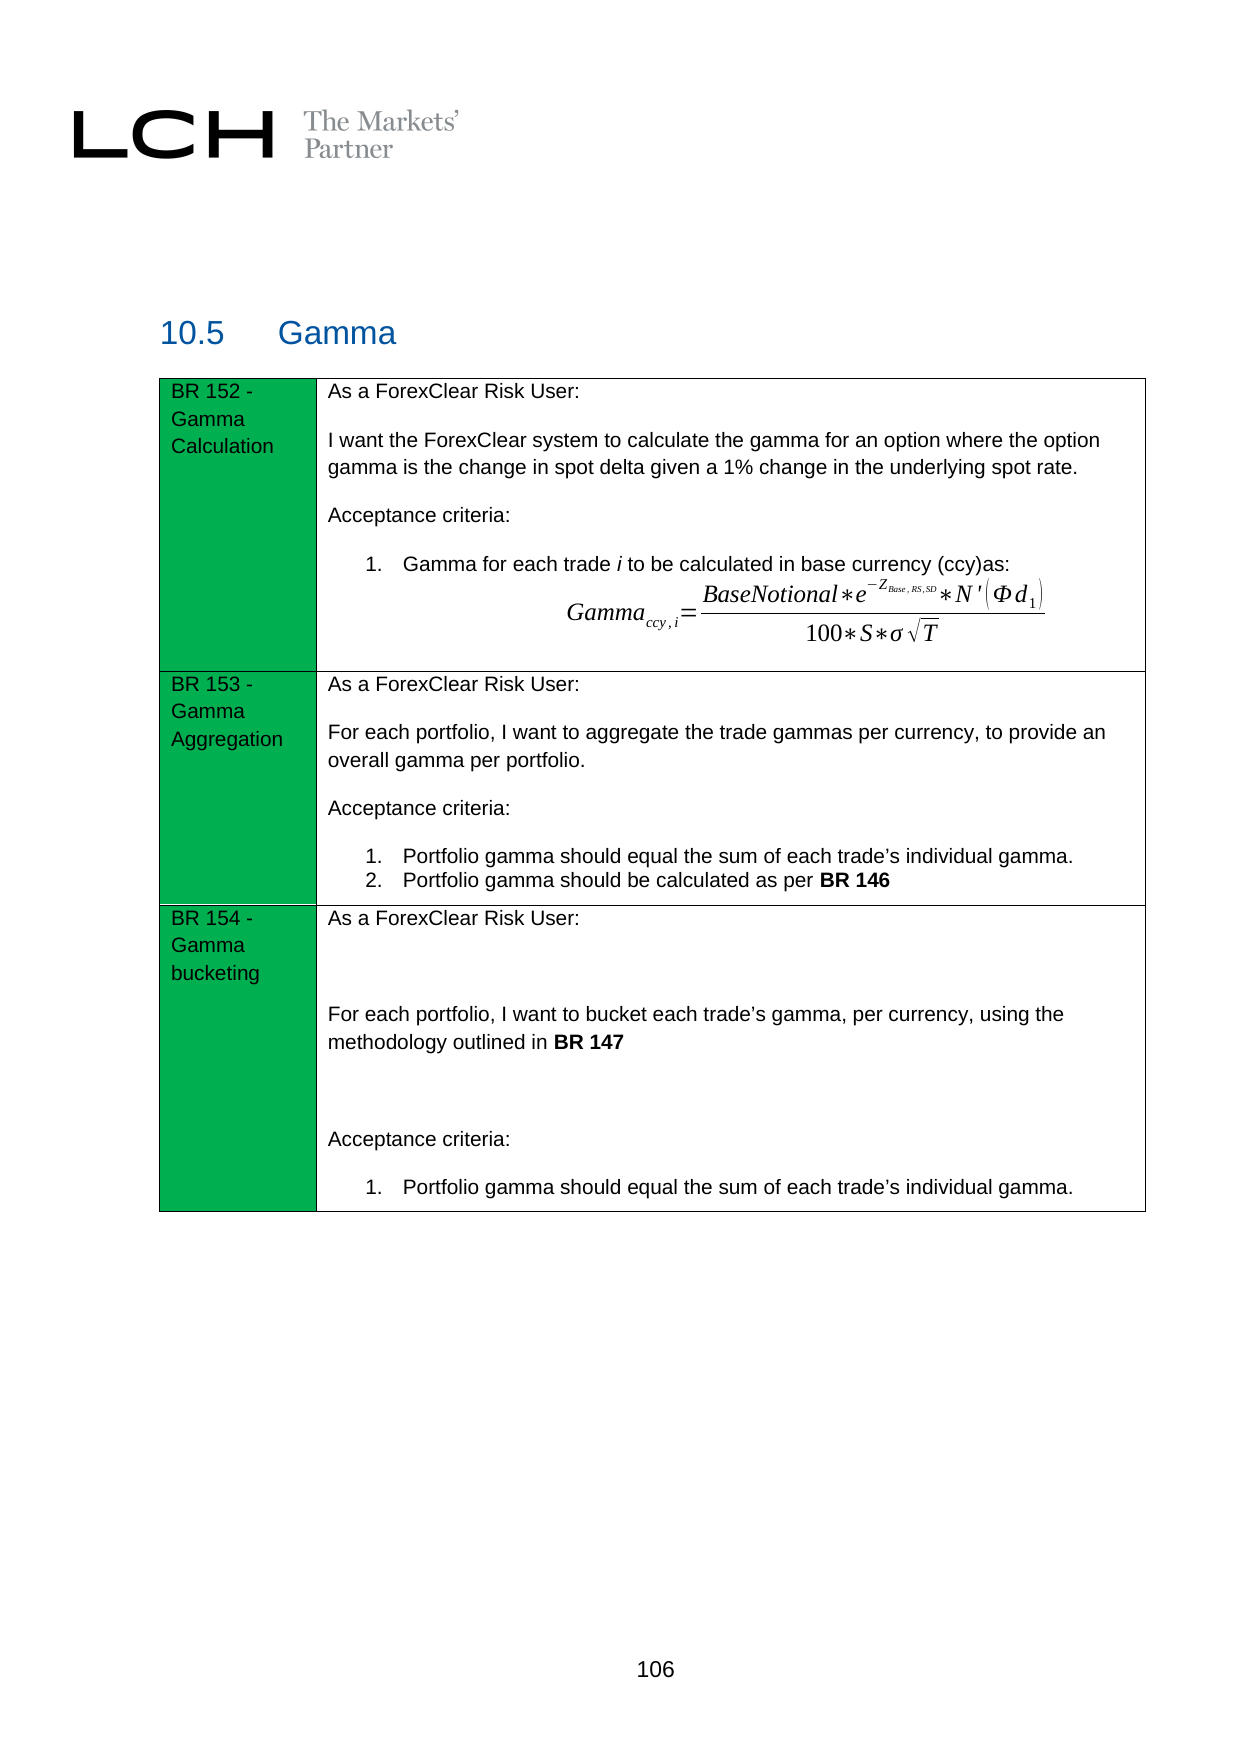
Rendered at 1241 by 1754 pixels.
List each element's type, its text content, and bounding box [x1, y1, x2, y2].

table_cell As a ForexClear Risk User: For each portfolio, I want to bucket each trade’s gamma, per currency, using the methodology outlined in BR 147 Acceptance criteria: Portfolio gamma should equal the sum of each trade’s individual gamma. [317, 906, 1145, 1211]
table_header As a ForexClear Risk User: I want the ForexClear system to calculate the gamma for an option where the option gamma is the change in spot delta given a 1% change in the underlying spot rate. Acceptance criteria: Gamma for each trade i to be calculated in base currency (ccy)as: [317, 379, 1145, 671]
table_header BR 152 - Gamma Calculation [160, 379, 316, 671]
table_cell As a ForexClear Risk User: For each portfolio, I want to aggregate the trade gammas per currency, to provide an overall gamma per portfolio. Acceptance criteria: Portfolio gamma should equal the sum of each trade’s individual gamma. Portfolio gamma should be calculated as per BR 146 [317, 672, 1145, 904]
text Gamma [159, 313, 1152, 351]
table_cell BR 154 - Gamma bucketing [160, 906, 316, 1211]
table_cell BR 153 - Gamma Aggregation [160, 672, 316, 904]
picture [73, 109, 459, 159]
